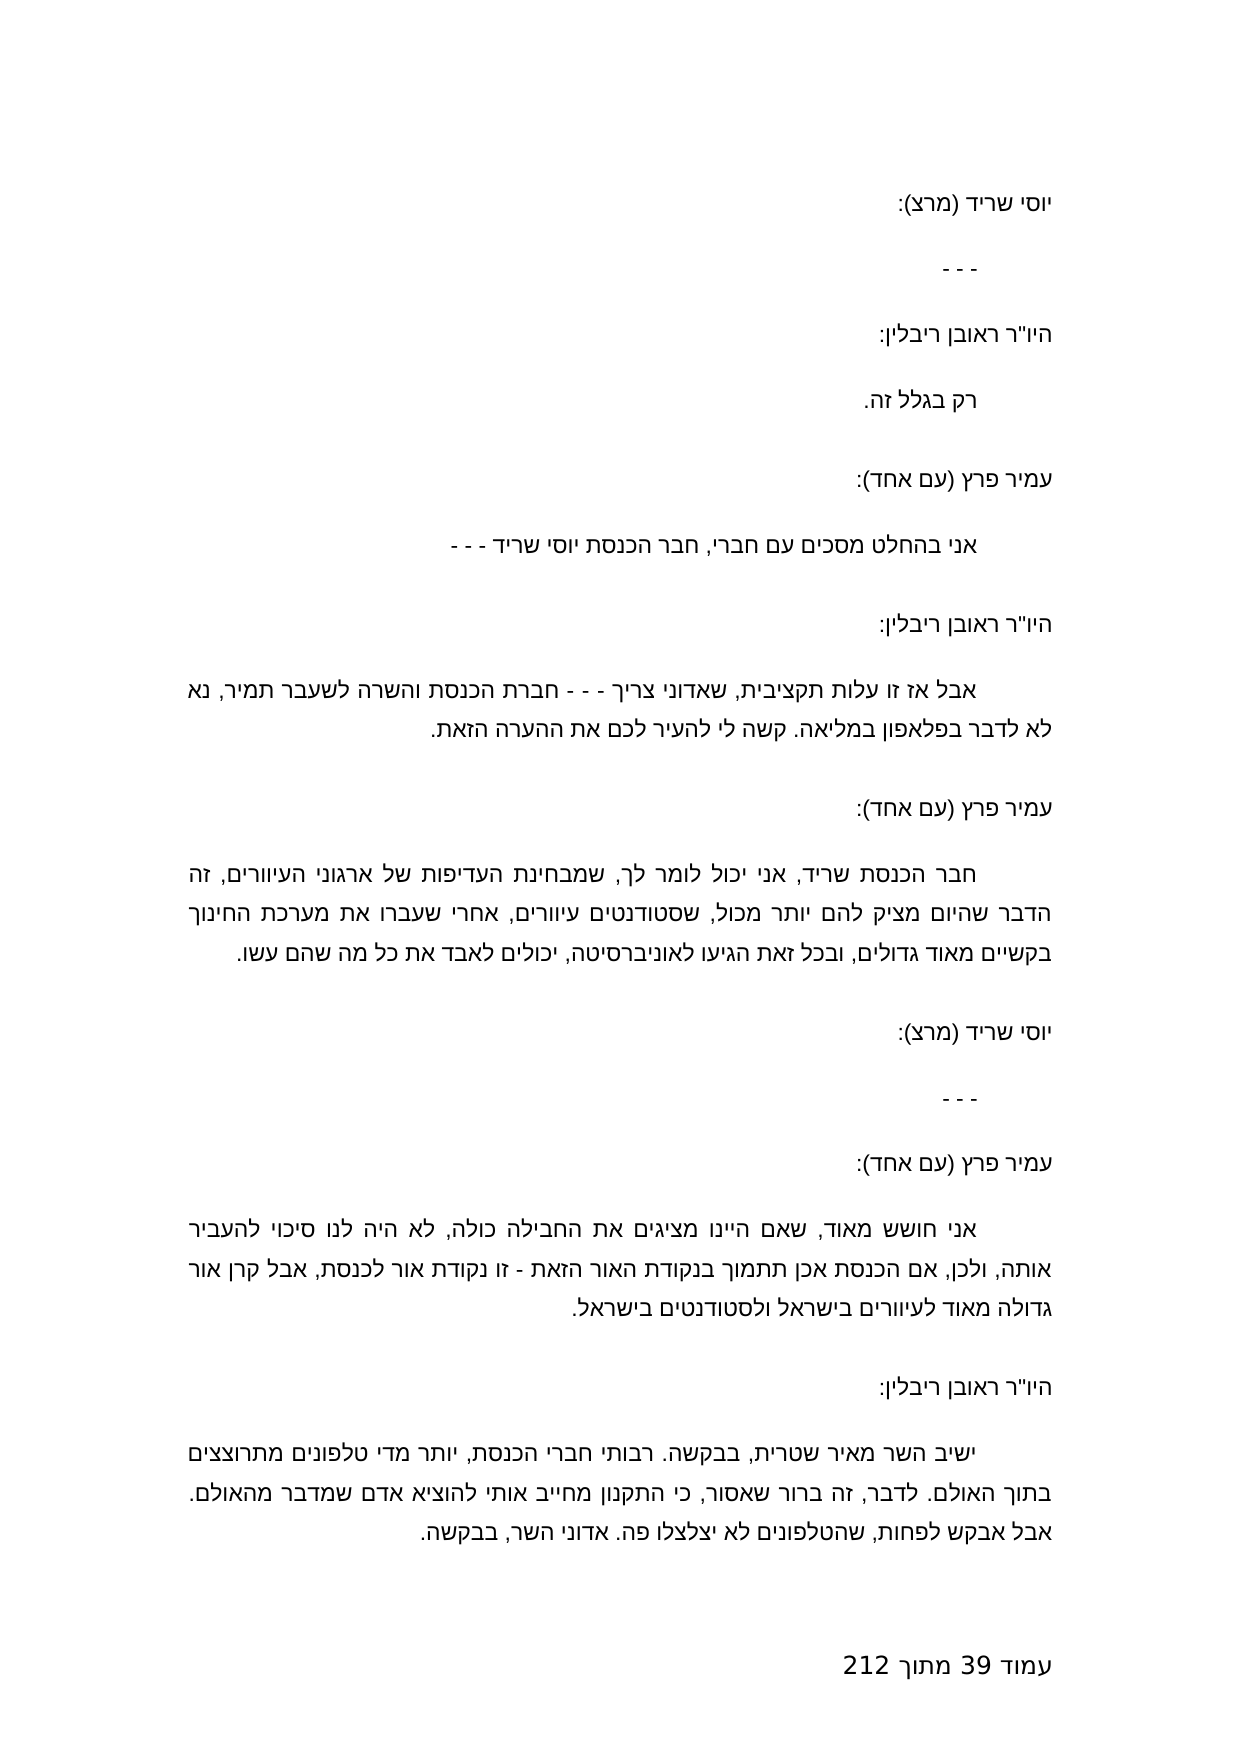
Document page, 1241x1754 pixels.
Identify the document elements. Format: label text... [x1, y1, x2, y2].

text אני בהחלט מסכים עם חברי, חבר הכנסת יוסי שריד - - - [187, 532, 1053, 558]
text היו"ר ראובן ריבלין: [187, 1374, 1053, 1401]
text היו"ר ראובן ריבלין: [187, 611, 1053, 637]
text יוסי שריד (מרצ): [187, 1019, 1053, 1045]
text עמיר פרץ (עם אחד): [187, 466, 1053, 492]
text עמיר פרץ (עם אחד): [187, 1150, 1053, 1177]
text אני חושש מאוד, שאם היינו מציגים את החבילה כולה, לא היה לנו סיכוי להעביר אותה, ולכן, אם הכנסת אכן תתמוך בנקודת האור הזאת - זו נקודת אור לכנסת, אבל קרן אור גדולה מאוד לעיוורים בישראל ולסטודנטים בישראל. [187, 1216, 1053, 1322]
text ישיב השר מאיר שטרית, בבקשה. רבותי חברי הכנסת, יותר מדי טלפונים מתרוצצים בתוך האולם. לדבר, זה ברור שאסור, כי התקנון מחייב אותי להוציא אדם שמדבר מהאולם. אבל אבקש לפחות, שהטלפונים לא יצלצלו פה. אדוני השר, בבקשה. [187, 1440, 1053, 1545]
text חבר הכנסת שריד, אני יכול לומר לך, שמבחינת העדיפות של ארגוני העיוורים, זה הדבר שהיום מציק להם יותר מכול, שסטודנטים עיוורים, אחרי שעברו את מערכת החינוך בקשיים מאוד גדולים, ובכל זאת הגיעו לאוניברסיטה, יכולים לאבד את כל מה שהם עשו. [187, 861, 1053, 966]
text היו"ר ראובן ריבלין: [187, 321, 1053, 347]
text עמיר פרץ (עם אחד): [187, 795, 1053, 821]
text - - - [187, 1084, 978, 1111]
text אבל אז זו עלות תקציבית, שאדוני צריך - - - חברת הכנסת והשרה לשעבר תמיר, נא לא לדבר בפלאפון במליאה. קשה לי להעיר לכם את ההערה הזאת. [187, 677, 1053, 742]
text יוסי שריד (מרצ): [187, 189, 1053, 216]
text רק בגלל זה. [187, 387, 1053, 413]
text - - - [187, 255, 1053, 282]
